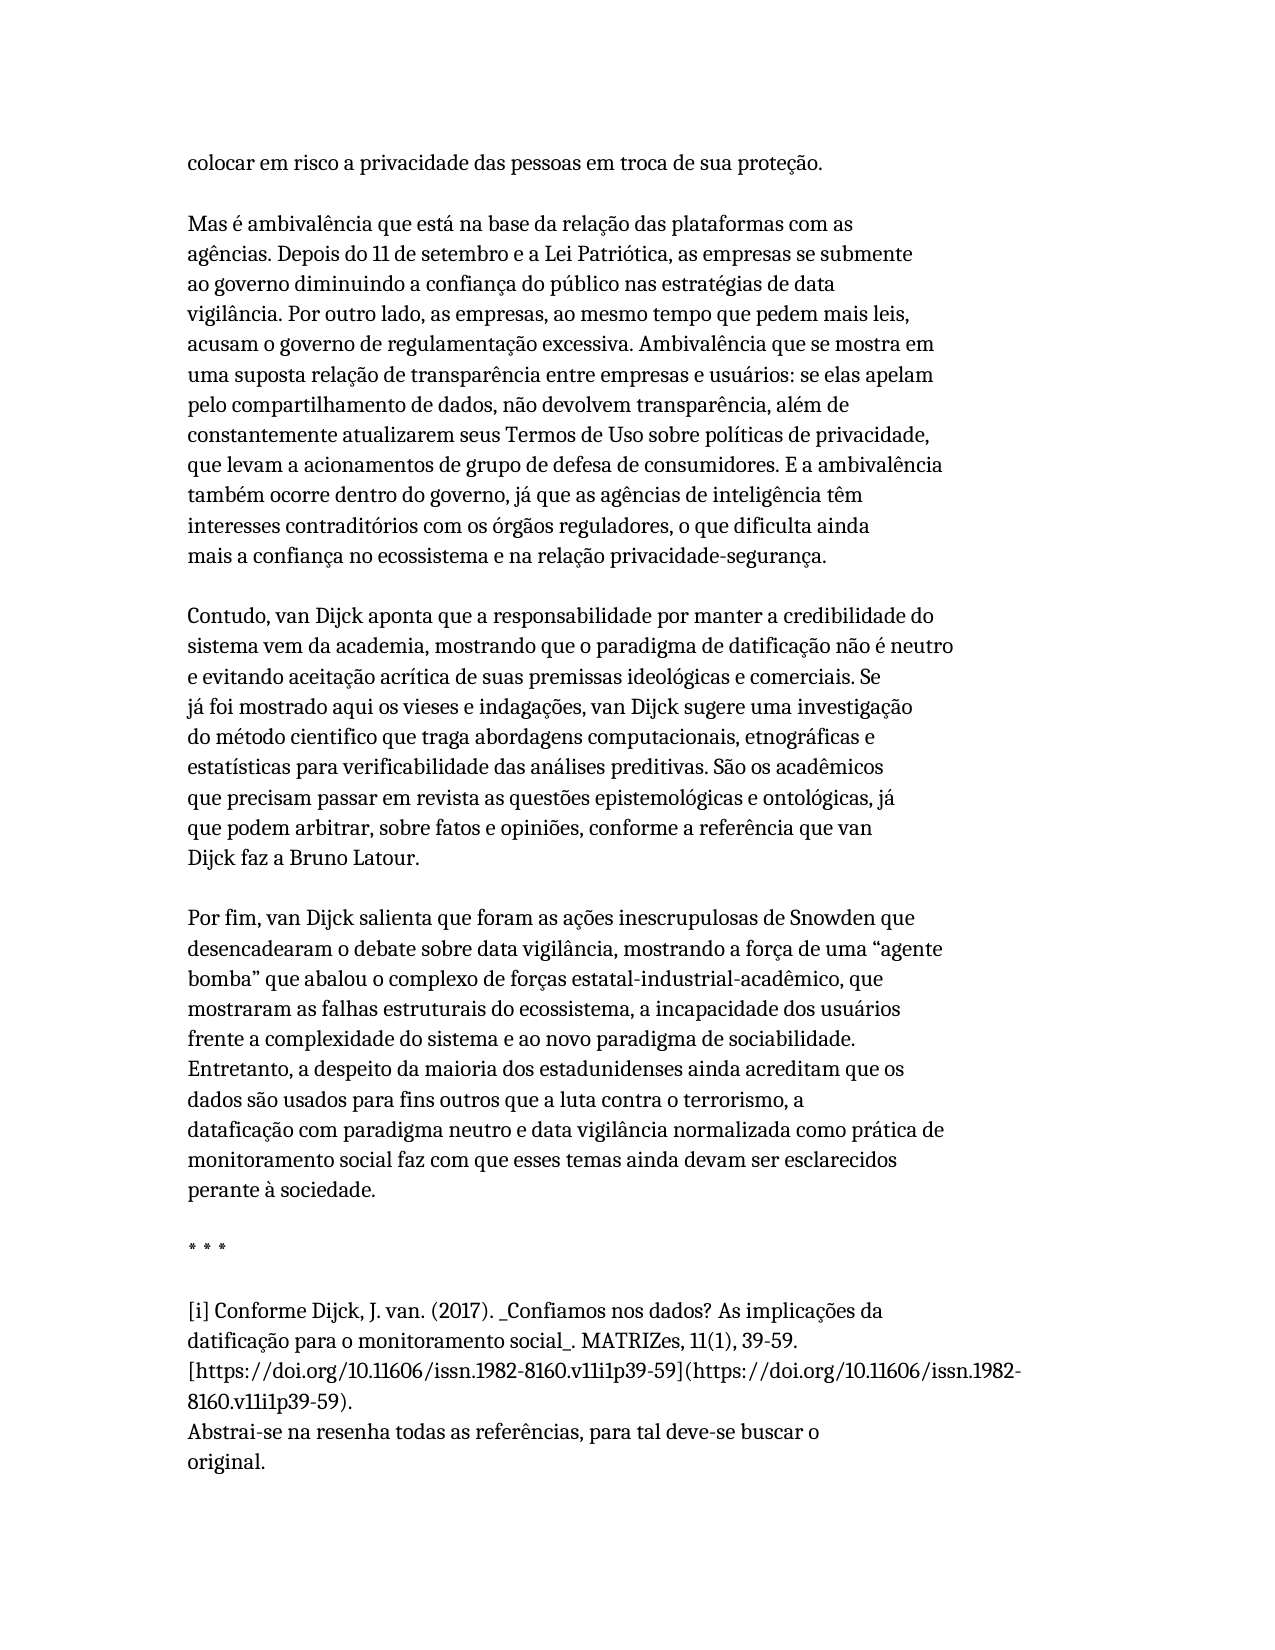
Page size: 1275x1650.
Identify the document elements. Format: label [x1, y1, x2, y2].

text [187, 150, 1087, 1475]
